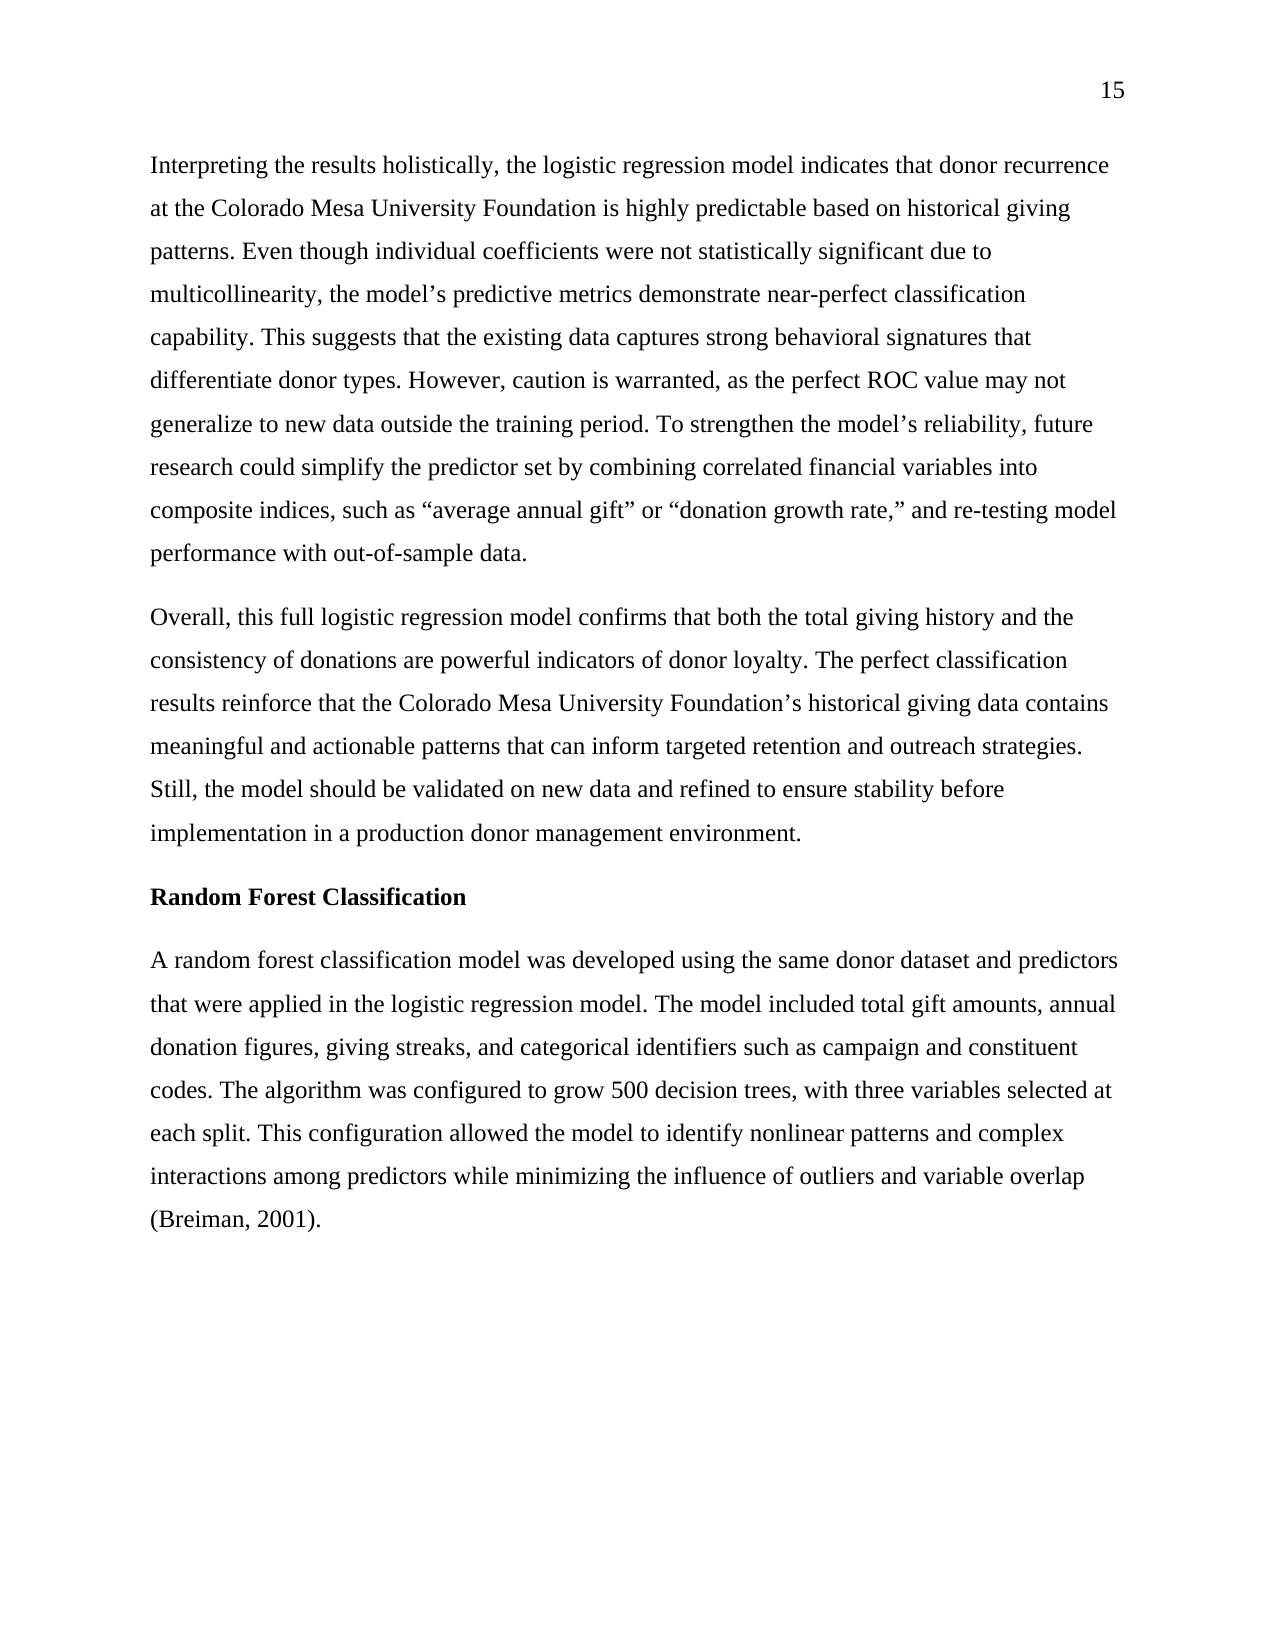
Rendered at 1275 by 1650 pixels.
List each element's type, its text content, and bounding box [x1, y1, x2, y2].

text Interpreting the results holistically, the logistic regression model indicates that donor recurrence at the Colorado Mesa University Foundation is highly predictable based on historical giving patterns. Even though individual coefficients were not statistically significant due to multicollinearity, the model’s predictive metrics demonstrate near-perfect classification capability. This suggests that the existing data captures strong behavioral signatures that differentiate donor types. However, caution is warranted, as the perfect ROC value may not generalize to new data outside the training period. To strengthen the model’s reliability, future research could simplify the predictor set by combining correlated financial variables into composite indices, such as “average annual gift” or “donation growth rate,” and re-testing model performance with out-of-sample data. [150, 150, 1125, 567]
text A random forest classification model was developed using the same donor dataset and predictors that were applied in the logistic regression model. The model included total gift amounts, annual donation figures, giving streaks, and categorical identifiers such as campaign and constituent codes. The algorithm was configured to grow 500 decision trees, with three variables selected at each split. This configuration allowed the model to identify nonlinear patterns and complex interactions among predictors while minimizing the influence of outliers and variable overlap (Breiman, 2001). [150, 946, 1125, 1233]
text Random Forest Classification [150, 882, 1125, 910]
text Overall, this full logistic regression model confirms that both the total giving history and the consistency of donations are powerful indicators of donor loyalty. The perfect classification results reinforce that the Colorado Mesa University Foundation’s historical giving data contains meaningful and actionable patterns that can inform targeted retention and outreach strategies. Still, the model should be validated on new data and refined to ensure stability before implementation in a production donor management environment. [150, 602, 1125, 846]
